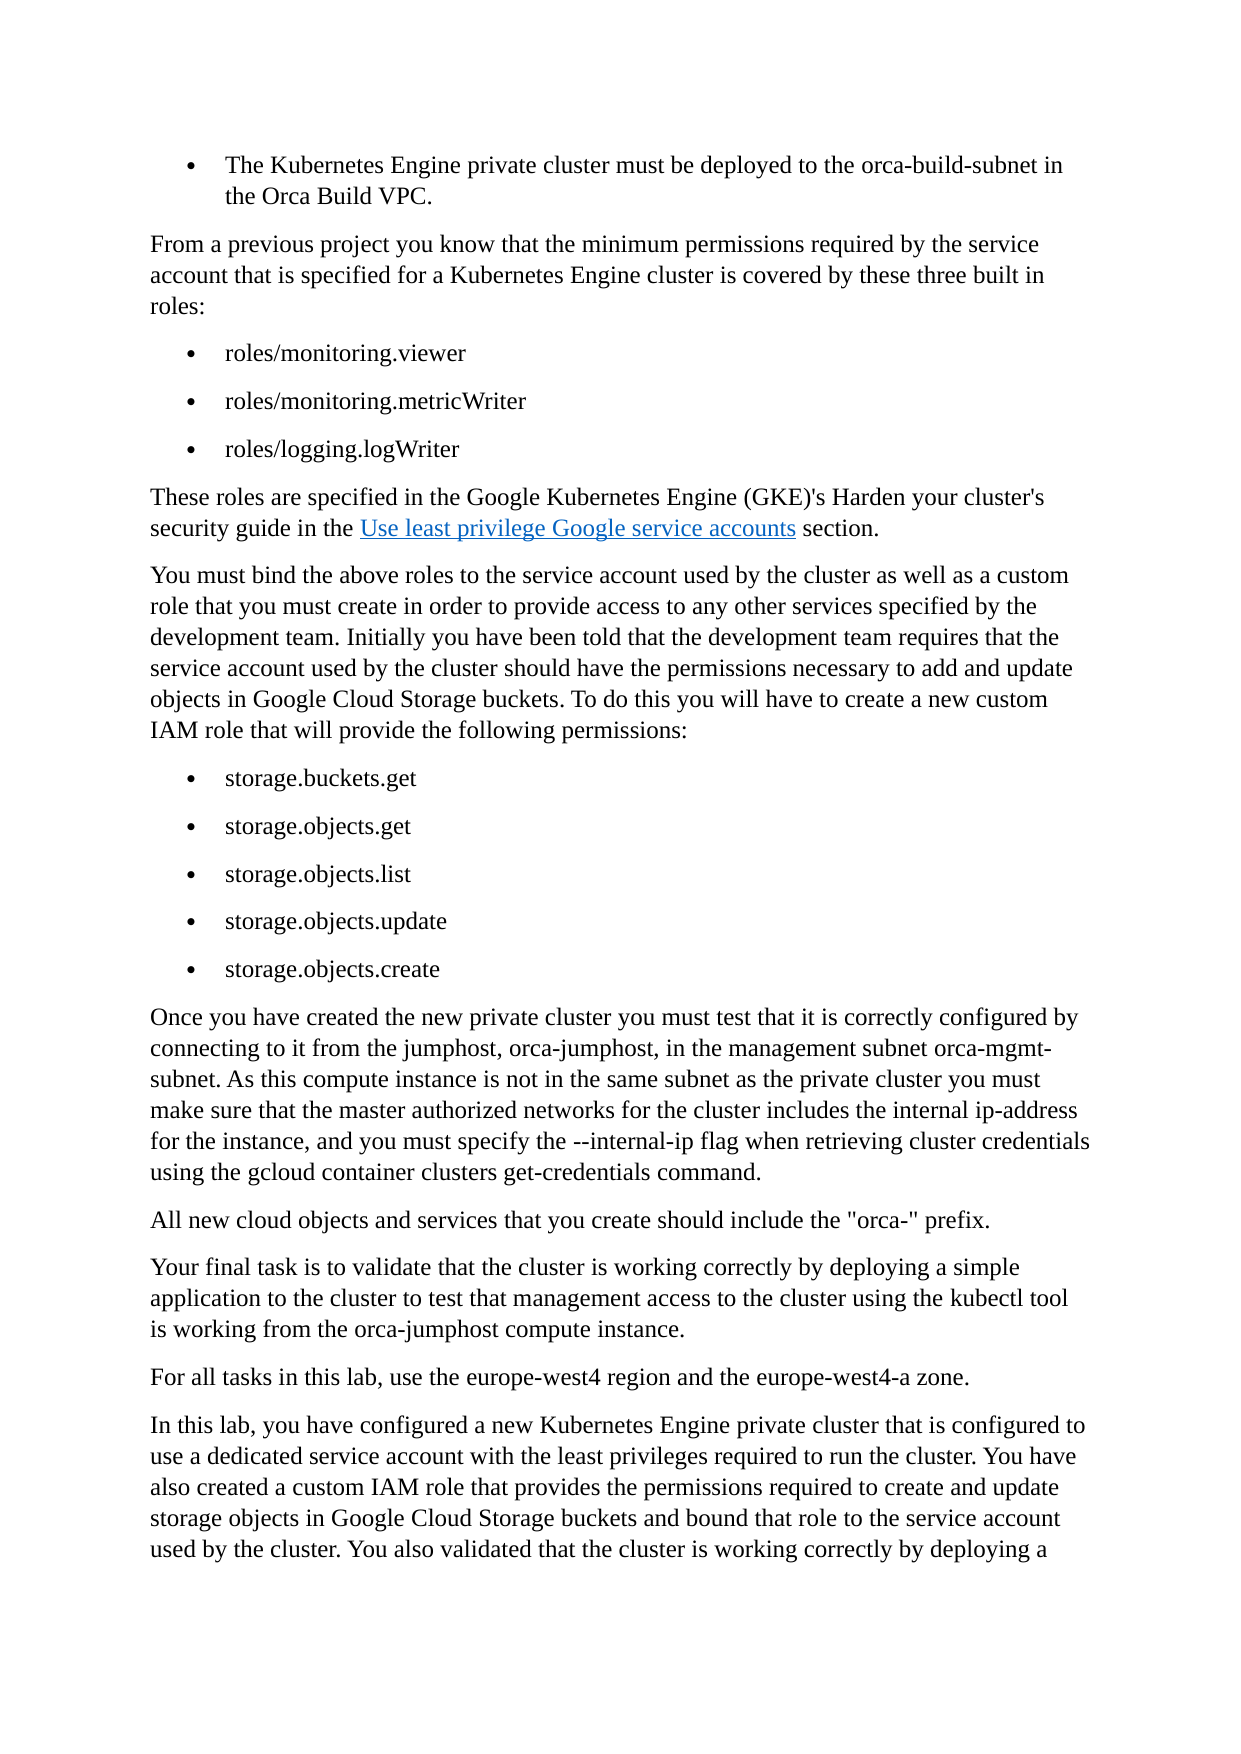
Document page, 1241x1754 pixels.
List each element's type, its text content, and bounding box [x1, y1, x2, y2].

text You must bind the above roles to the service account used by the cluster as well as a custom role that you must create in order to provide access to any other services specified by the development team. Initially you have been told that the development team requires that the service account used by the cluster should have the permissions necessary to add and update objects in Google Cloud Storage buckets. To do this you will have to create a new custom IAM role that will provide the following permissions: [150, 560, 1090, 744]
list roles/logging.logWriter [187, 434, 1090, 463]
list storage.buckets.get [187, 763, 1090, 792]
text Once you have created the new private cluster you must test that it is correctly configured by connecting to it from the jumphost, orca-jumphost, in the management subnet orca-mgmt-subnet. As this compute instance is not in the same subnet as the private cluster you must make sure that the master authorized networks for the cluster includes the internal ip-address for the instance, and you must specify the --internal-ip flag when retrieving cluster credentials using the gcloud container clusters get-credentials command. [150, 1002, 1090, 1186]
text Your final task is to validate that the cluster is working correctly by deploying a simple application to the cluster to test that management access to the cluster using the kubectl tool is working from the orca-jumphost compute instance. [150, 1252, 1090, 1343]
list roles/monitoring.viewer [187, 338, 1090, 367]
list storage.objects.list [187, 859, 1090, 887]
text These roles are specified in the Google Kubernetes Engine (GKE)'s Harden your cluster's security guide in the Use least privilege Google service accounts section. [150, 482, 1090, 541]
list storage.objects.get [187, 811, 1090, 840]
text For all tasks in this lab, use the europe-west4 region and the europe-west4-a zone. [150, 1362, 1090, 1391]
list roles/monitoring.metricWriter [187, 386, 1090, 415]
text All new cloud objects and services that you create should include the "orca-" prefix. [150, 1205, 1090, 1233]
list storage.objects.update [187, 906, 1090, 935]
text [150, 1410, 1090, 1563]
text From a previous project you know that the minimum permissions required by the service account that is specified for a Kubernetes Engine cluster is covered by these three built in roles: [150, 229, 1090, 319]
list storage.objects.create [187, 954, 1090, 983]
list The Kubernetes Engine private cluster must be deployed to the orca-build-subnet in the Orca Build VPC. [187, 150, 1090, 210]
